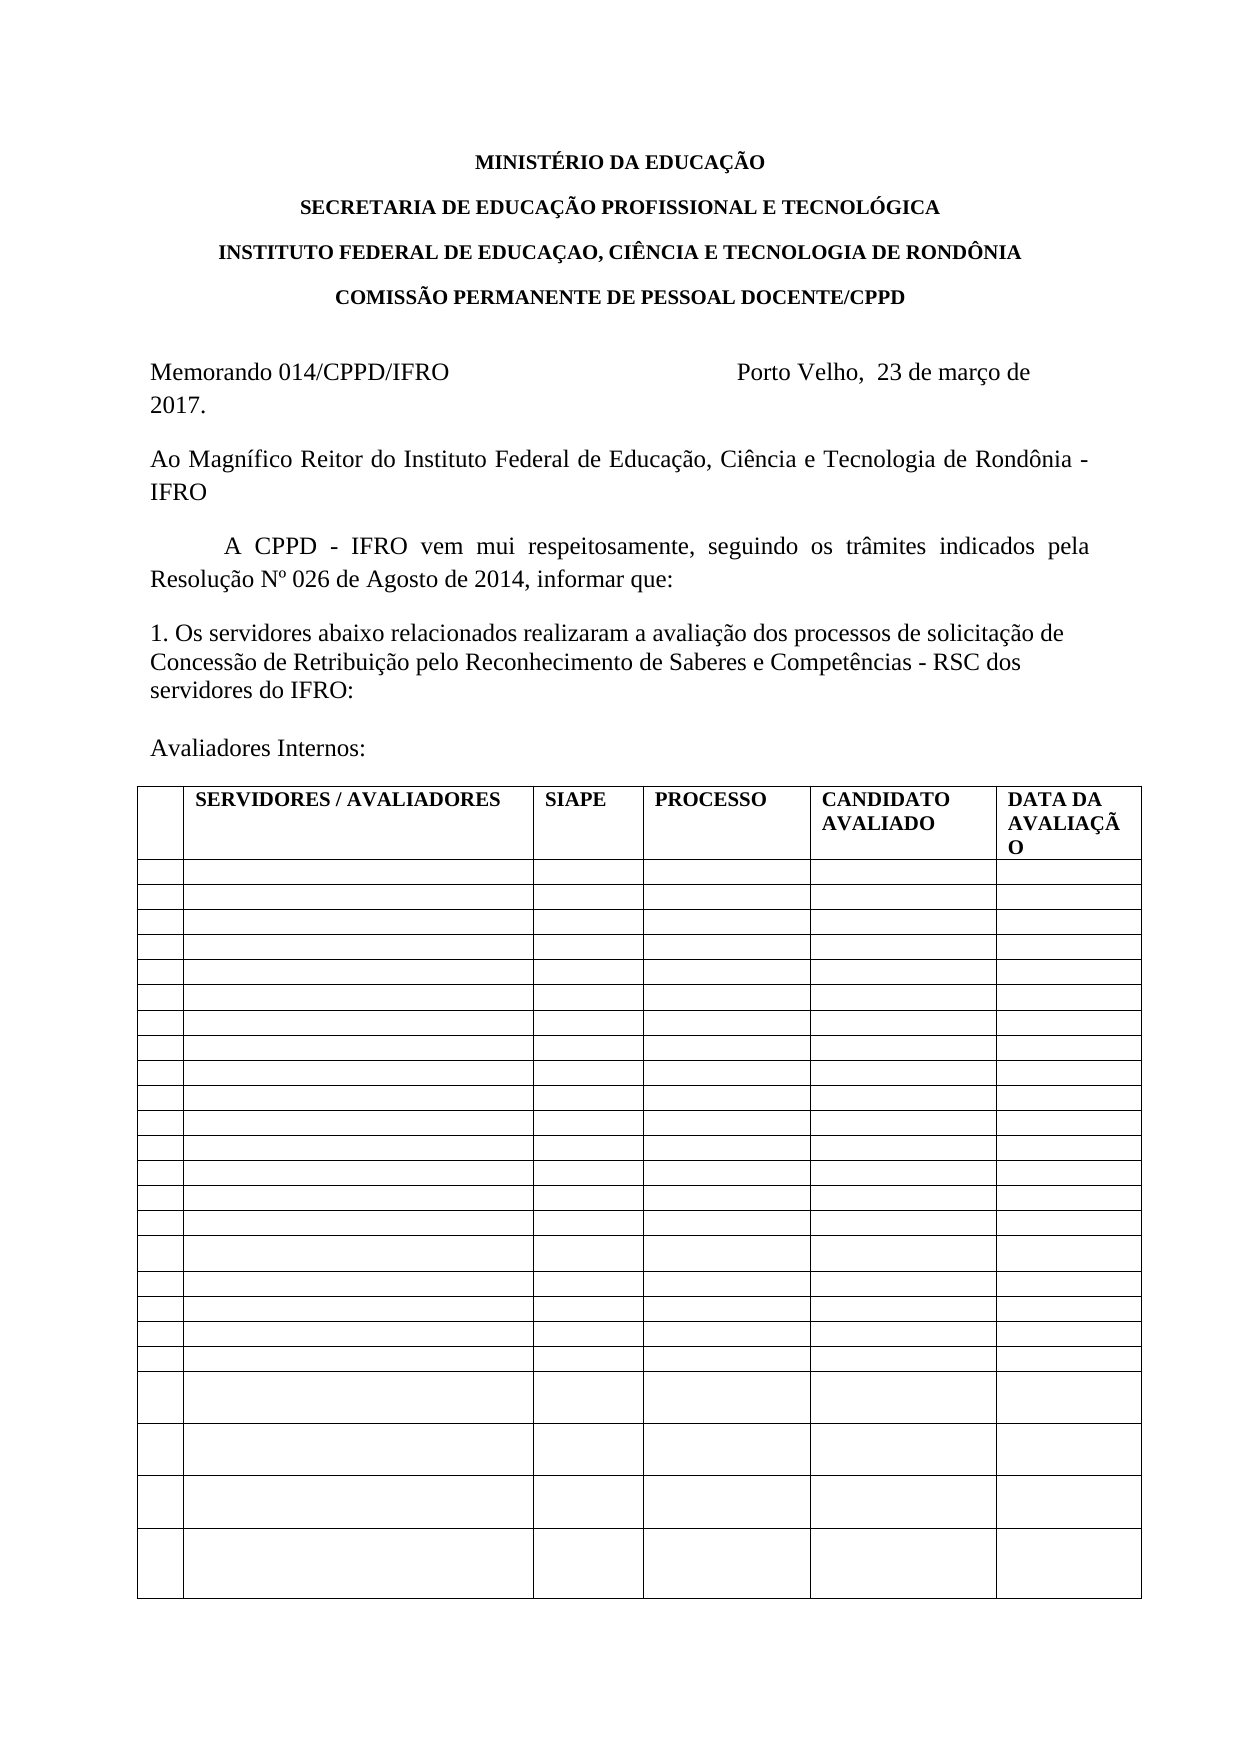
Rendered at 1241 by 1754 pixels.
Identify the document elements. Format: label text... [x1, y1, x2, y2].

table_cell [138, 1161, 183, 1185]
table_cell [138, 1136, 183, 1160]
table_cell [184, 935, 533, 959]
table_cell [811, 1036, 996, 1060]
table_cell [811, 1424, 996, 1475]
table_cell [997, 1136, 1141, 1160]
table_cell [644, 910, 810, 934]
table_cell [997, 1529, 1141, 1598]
table_cell [997, 985, 1141, 1009]
table_cell [811, 1236, 996, 1271]
table_cell [811, 1347, 996, 1371]
table_cell [534, 1529, 643, 1598]
table_cell [644, 1111, 810, 1135]
table_cell [997, 1161, 1141, 1185]
table_cell [184, 1297, 533, 1321]
table_cell [138, 1272, 183, 1296]
table_cell [138, 885, 183, 909]
table_cell [997, 1372, 1141, 1423]
table_cell [534, 985, 643, 1009]
table_cell [184, 1186, 533, 1210]
table_cell [184, 1036, 533, 1060]
text Ao Magnífico Reitor do Instituto Federal de Educação, Ciência e Tecnologia de Rondônia - IFRO [150, 444, 1090, 506]
table_cell [811, 1211, 996, 1235]
table_cell [138, 1347, 183, 1371]
table_cell [138, 1211, 183, 1235]
table_cell [138, 1011, 183, 1034]
table_cell [184, 1061, 533, 1085]
table_cell [534, 1424, 643, 1475]
table_cell [138, 1476, 183, 1527]
text SECRETARIA DE EDUCAÇÃO PROFISSIONAL E TECNOLÓGICA [150, 195, 1090, 219]
table_cell [184, 985, 533, 1009]
table_cell [997, 1424, 1141, 1475]
table_cell [138, 1236, 183, 1271]
table_cell [811, 1111, 996, 1135]
table_cell [534, 910, 643, 934]
text COMISSÃO PERMANENTE DE PESSOAL DOCENTE/CPPD [150, 285, 1090, 309]
text A CPPD - IFRO vem mui respeitosamente, seguindo os trâmites indicados pela Resolução Nº 026 de Agosto de 2014, informar que: [150, 531, 1090, 593]
table_cell [534, 1272, 643, 1296]
table_cell [184, 1372, 533, 1423]
table_cell [534, 1372, 643, 1423]
table_cell [811, 1297, 996, 1321]
table_cell [644, 985, 810, 1009]
table_cell [811, 1186, 996, 1210]
table_cell [997, 1036, 1141, 1060]
table_cell [138, 935, 183, 959]
table_cell [138, 1529, 183, 1598]
text Memorando 014/CPPD/IFRO Porto Velho, 23 de março de 2017. [150, 357, 1090, 419]
table_cell [534, 1211, 643, 1235]
table_header SERVIDORES / AVALIADORES [184, 787, 533, 859]
table_cell [997, 1211, 1141, 1235]
table_cell [811, 1272, 996, 1296]
table_cell [811, 1061, 996, 1085]
table_cell [644, 1161, 810, 1185]
table_header PROCESSO [644, 787, 810, 859]
table_cell [184, 1529, 533, 1598]
table_cell [997, 1476, 1141, 1527]
table_cell [138, 1036, 183, 1060]
table_cell [184, 1211, 533, 1235]
table_cell [138, 1111, 183, 1135]
table_cell [644, 1236, 810, 1271]
table_cell [644, 1036, 810, 1060]
table_cell [644, 885, 810, 909]
table_cell [184, 1322, 533, 1346]
table_cell [811, 935, 996, 959]
table_cell [138, 1424, 183, 1475]
table_header [138, 787, 183, 859]
table_cell [184, 1236, 533, 1271]
table_cell [997, 1297, 1141, 1321]
table_cell [811, 1161, 996, 1185]
table_cell [138, 1061, 183, 1085]
table_cell [184, 910, 533, 934]
table_cell [184, 1111, 533, 1135]
table_cell [534, 1111, 643, 1135]
table_cell [997, 1011, 1141, 1034]
table_cell [534, 860, 643, 884]
table_cell [644, 935, 810, 959]
table_cell [184, 1086, 533, 1110]
table_cell [138, 1186, 183, 1210]
table_cell [534, 935, 643, 959]
table_cell [811, 1476, 996, 1527]
text 1. Os servidores abaixo relacionados realizaram a avaliação dos processos de solicitação de Concessão de Retribuição pelo Reconhecimento de Saberes e Competências - RSC dos servidores do IFRO: [150, 618, 1090, 704]
table_cell [644, 1347, 810, 1371]
text MINISTÉRIO DA EDUCAÇÃO [150, 150, 1090, 174]
table_cell [997, 910, 1141, 934]
table_cell [811, 1322, 996, 1346]
table_cell [534, 1297, 643, 1321]
table_cell [811, 1529, 996, 1598]
table_cell [811, 1011, 996, 1034]
table_cell [644, 1136, 810, 1160]
table_cell [811, 1136, 996, 1160]
table_cell [184, 1424, 533, 1475]
table_cell [138, 1086, 183, 1110]
table_cell [138, 910, 183, 934]
table_cell [644, 960, 810, 984]
table_cell [138, 1372, 183, 1423]
table_cell [184, 1347, 533, 1371]
table_cell [644, 1476, 810, 1527]
table_cell [997, 935, 1141, 959]
table_cell [997, 1347, 1141, 1371]
table_header DATA DA AVALIAÇÃO [997, 787, 1141, 859]
table_cell [644, 1061, 810, 1085]
table_cell [997, 1186, 1141, 1210]
table_cell [184, 1136, 533, 1160]
table_cell [997, 960, 1141, 984]
table_cell [184, 1161, 533, 1185]
table_cell [644, 1272, 810, 1296]
table_cell [811, 960, 996, 984]
table_cell [534, 1476, 643, 1527]
table_cell [138, 985, 183, 1009]
table_cell [997, 1236, 1141, 1271]
table_cell [997, 860, 1141, 884]
table_cell [534, 1061, 643, 1085]
table_cell [534, 885, 643, 909]
table_cell [184, 885, 533, 909]
table_cell [644, 860, 810, 884]
text Avaliadores Internos: [150, 733, 1090, 762]
table_cell [644, 1186, 810, 1210]
table_cell [997, 1061, 1141, 1085]
table_cell [811, 985, 996, 1009]
table_cell [534, 960, 643, 984]
table_cell [534, 1347, 643, 1371]
table_cell [644, 1372, 810, 1423]
table_cell [534, 1161, 643, 1185]
table_cell [811, 1372, 996, 1423]
table_cell [997, 885, 1141, 909]
table_cell [534, 1036, 643, 1060]
table_cell [644, 1297, 810, 1321]
table_header SIAPE [534, 787, 643, 859]
table_cell [184, 860, 533, 884]
table_cell [644, 1211, 810, 1235]
table_cell [811, 910, 996, 934]
table_cell [811, 885, 996, 909]
table_cell [534, 1322, 643, 1346]
text INSTITUTO FEDERAL DE EDUCAÇAO, CIÊNCIA E TECNOLOGIA DE RONDÔNIA [150, 240, 1090, 264]
table_cell [184, 960, 533, 984]
table_cell [644, 1424, 810, 1475]
table_cell [138, 1297, 183, 1321]
table_cell [534, 1186, 643, 1210]
table_cell [644, 1322, 810, 1346]
table_cell [534, 1136, 643, 1160]
table_cell [997, 1322, 1141, 1346]
table_cell [138, 860, 183, 884]
table_cell [644, 1011, 810, 1034]
table_cell [184, 1476, 533, 1527]
table_cell [997, 1086, 1141, 1110]
table_cell [997, 1272, 1141, 1296]
table_cell [644, 1529, 810, 1598]
table_cell [184, 1011, 533, 1034]
table_cell [811, 860, 996, 884]
table_header CANDIDATO AVALIADO [811, 787, 996, 859]
table_cell [138, 1322, 183, 1346]
table_cell [534, 1011, 643, 1034]
table_cell [534, 1086, 643, 1110]
table_cell [138, 960, 183, 984]
table_cell [184, 1272, 533, 1296]
table_cell [534, 1236, 643, 1271]
table_cell [644, 1086, 810, 1110]
table_cell [811, 1086, 996, 1110]
table_cell [997, 1111, 1141, 1135]
